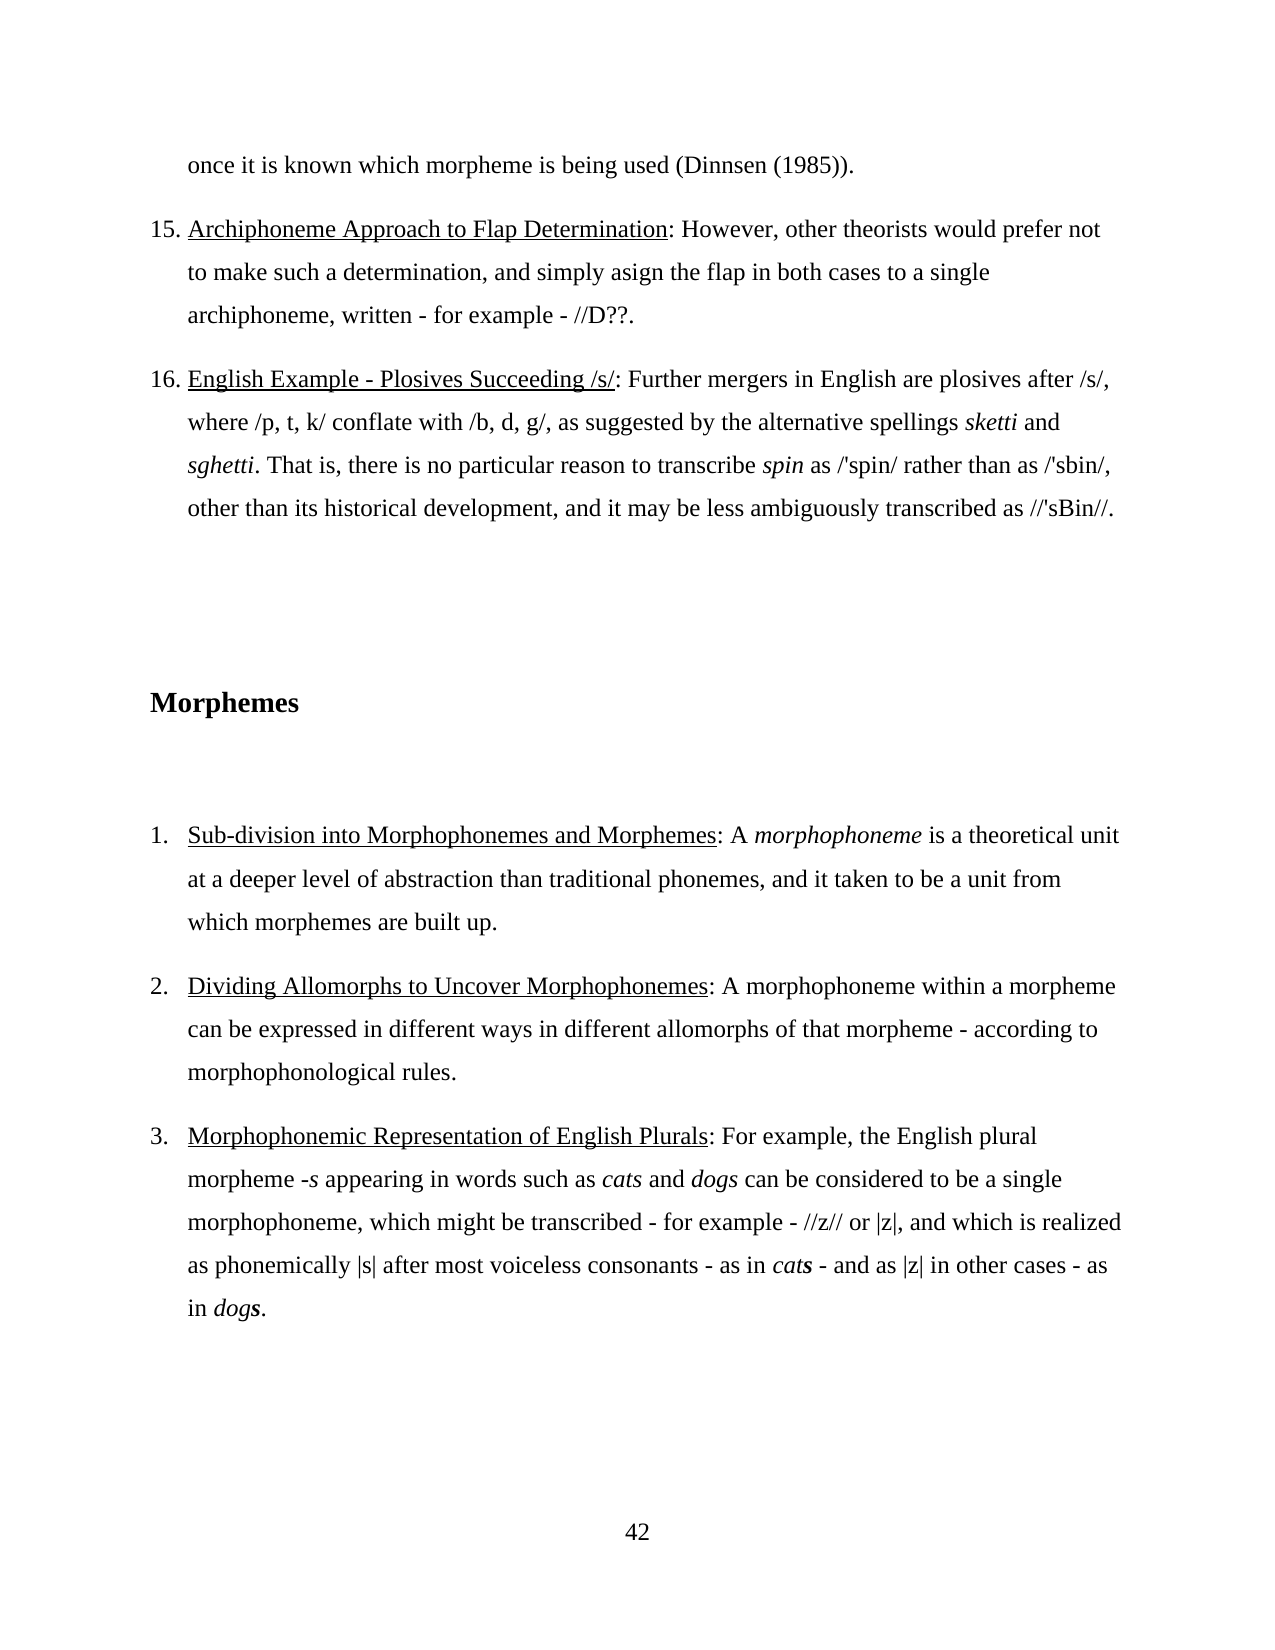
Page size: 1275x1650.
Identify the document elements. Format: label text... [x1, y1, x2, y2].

list Sub-division into Morphophonemes and Morphemes: A morphophoneme is a theoretical unit at a deeper level of abstraction than traditional phonemes, and it taken to be a unit from which morphemes are built up. [150, 821, 1125, 936]
list English Example - Plosives Succeeding /s/: Further mergers in English are plosives after /s/, where /p, t, k/ conflate with /b, d, g/, as suggested by the alternative spellings sketti and sghetti. That is, there is no particular reason to transcribe spin as /'spin/ rather than as /'sbin/, other than its historical development, and it may be less ambiguously transcribed as //'sBin//. [150, 364, 1125, 522]
list Dividing Allomorphs to Uncover Morphophonemes: A morphophoneme within a morpheme can be expressed in different ways in different allomorphs of that morpheme - according to morphophonological rules. [150, 971, 1125, 1086]
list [150, 150, 1125, 179]
text Morphemes [150, 685, 1125, 719]
list Morphophonemic Representation of English Plurals: For example, the English plural morpheme -s appearing in words such as cats and dogs can be considered to be a single morphophoneme, which might be transcribed - for example - //z// or |z|, and which is realized as phonemically |s| after most voiceless consonants - as in cats - and as |z| in other cases - as in dogs. [150, 1121, 1125, 1322]
list Archiphoneme Approach to Flap Determination: However, other theorists would prefer not to make such a determination, and simply asign the flap in both cases to a single archiphoneme, written - for example - //D??. [150, 214, 1125, 329]
